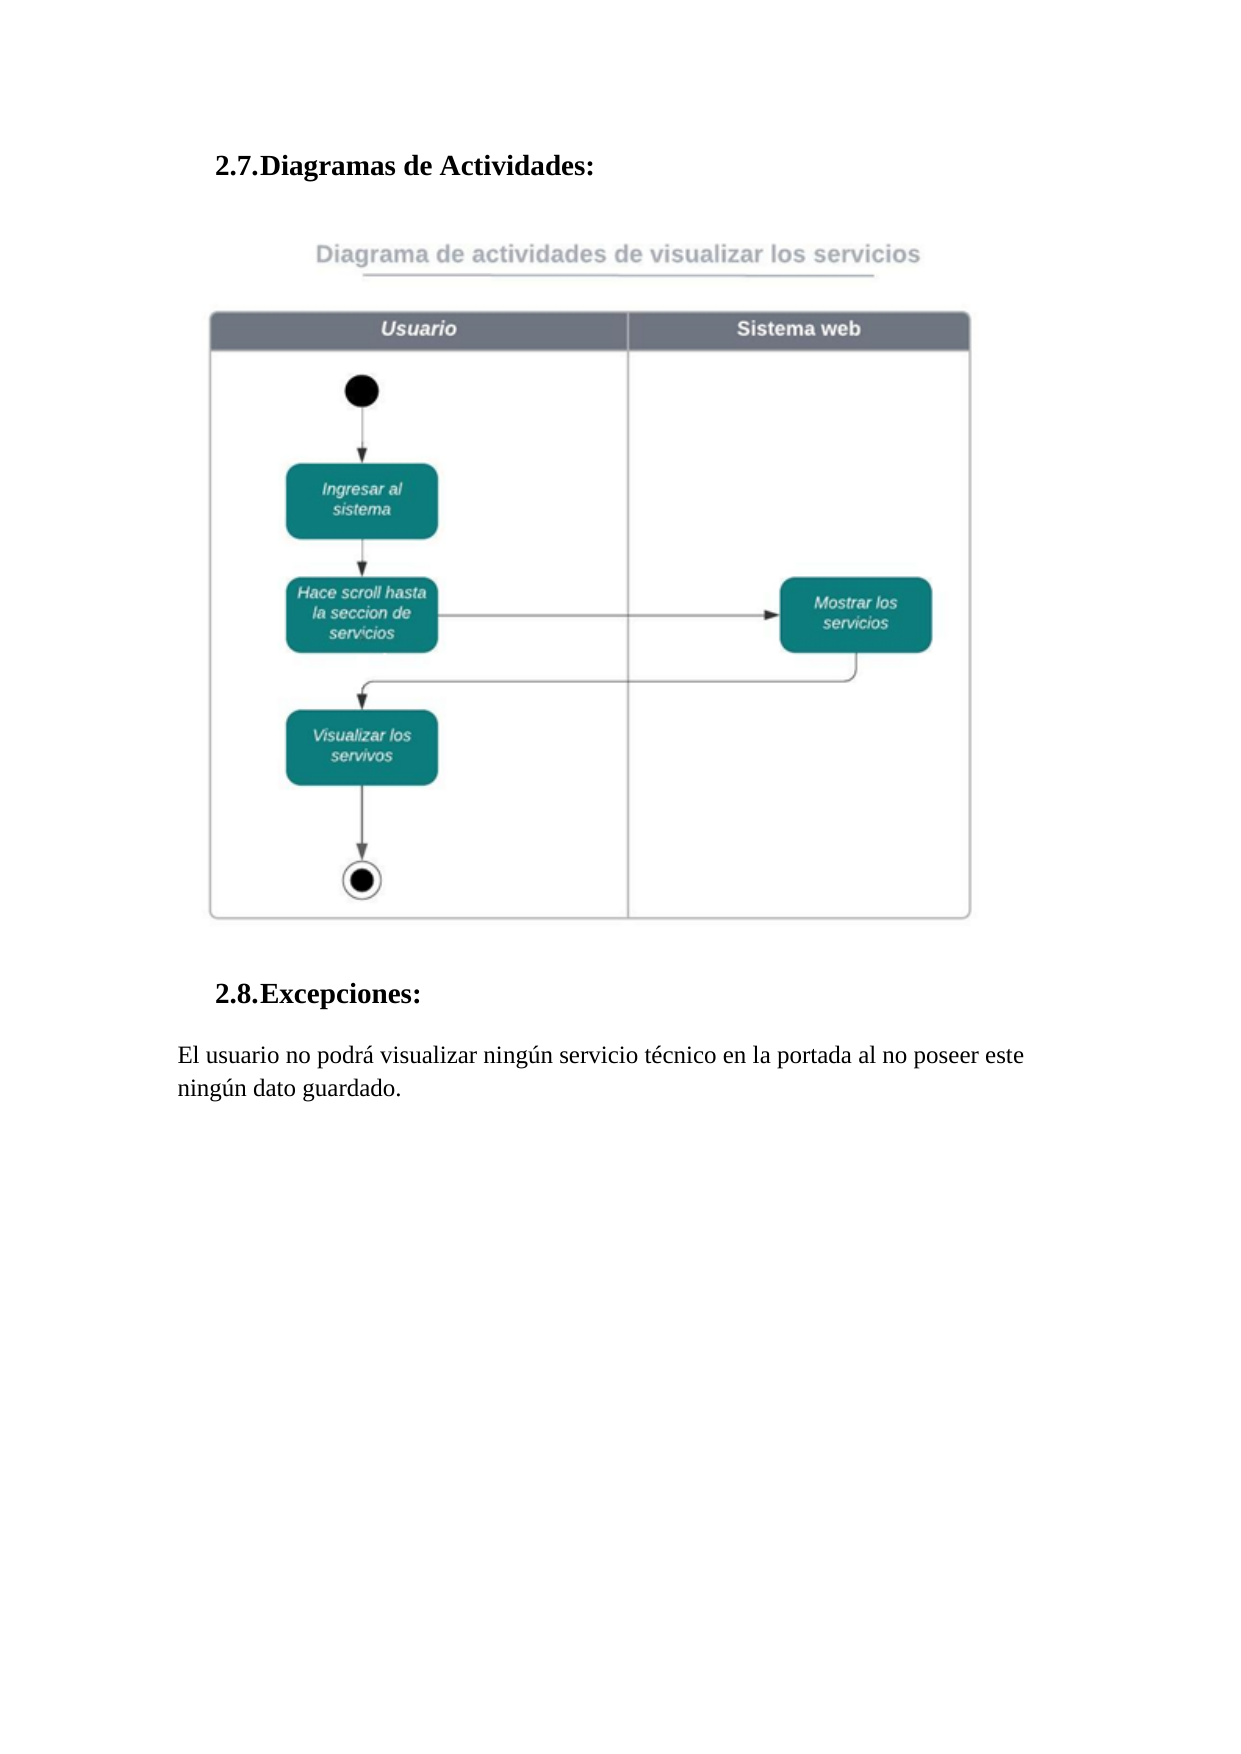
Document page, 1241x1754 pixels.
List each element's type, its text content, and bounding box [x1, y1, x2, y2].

subtitle Excepciones: [215, 976, 1063, 1010]
picture [177, 211, 1010, 947]
text El usuario no podrá visualizar ningún servicio técnico en la portada al no poseer este ningún dato guardado. [177, 1040, 1063, 1102]
subtitle Diagramas de Actividades: [215, 148, 1063, 181]
